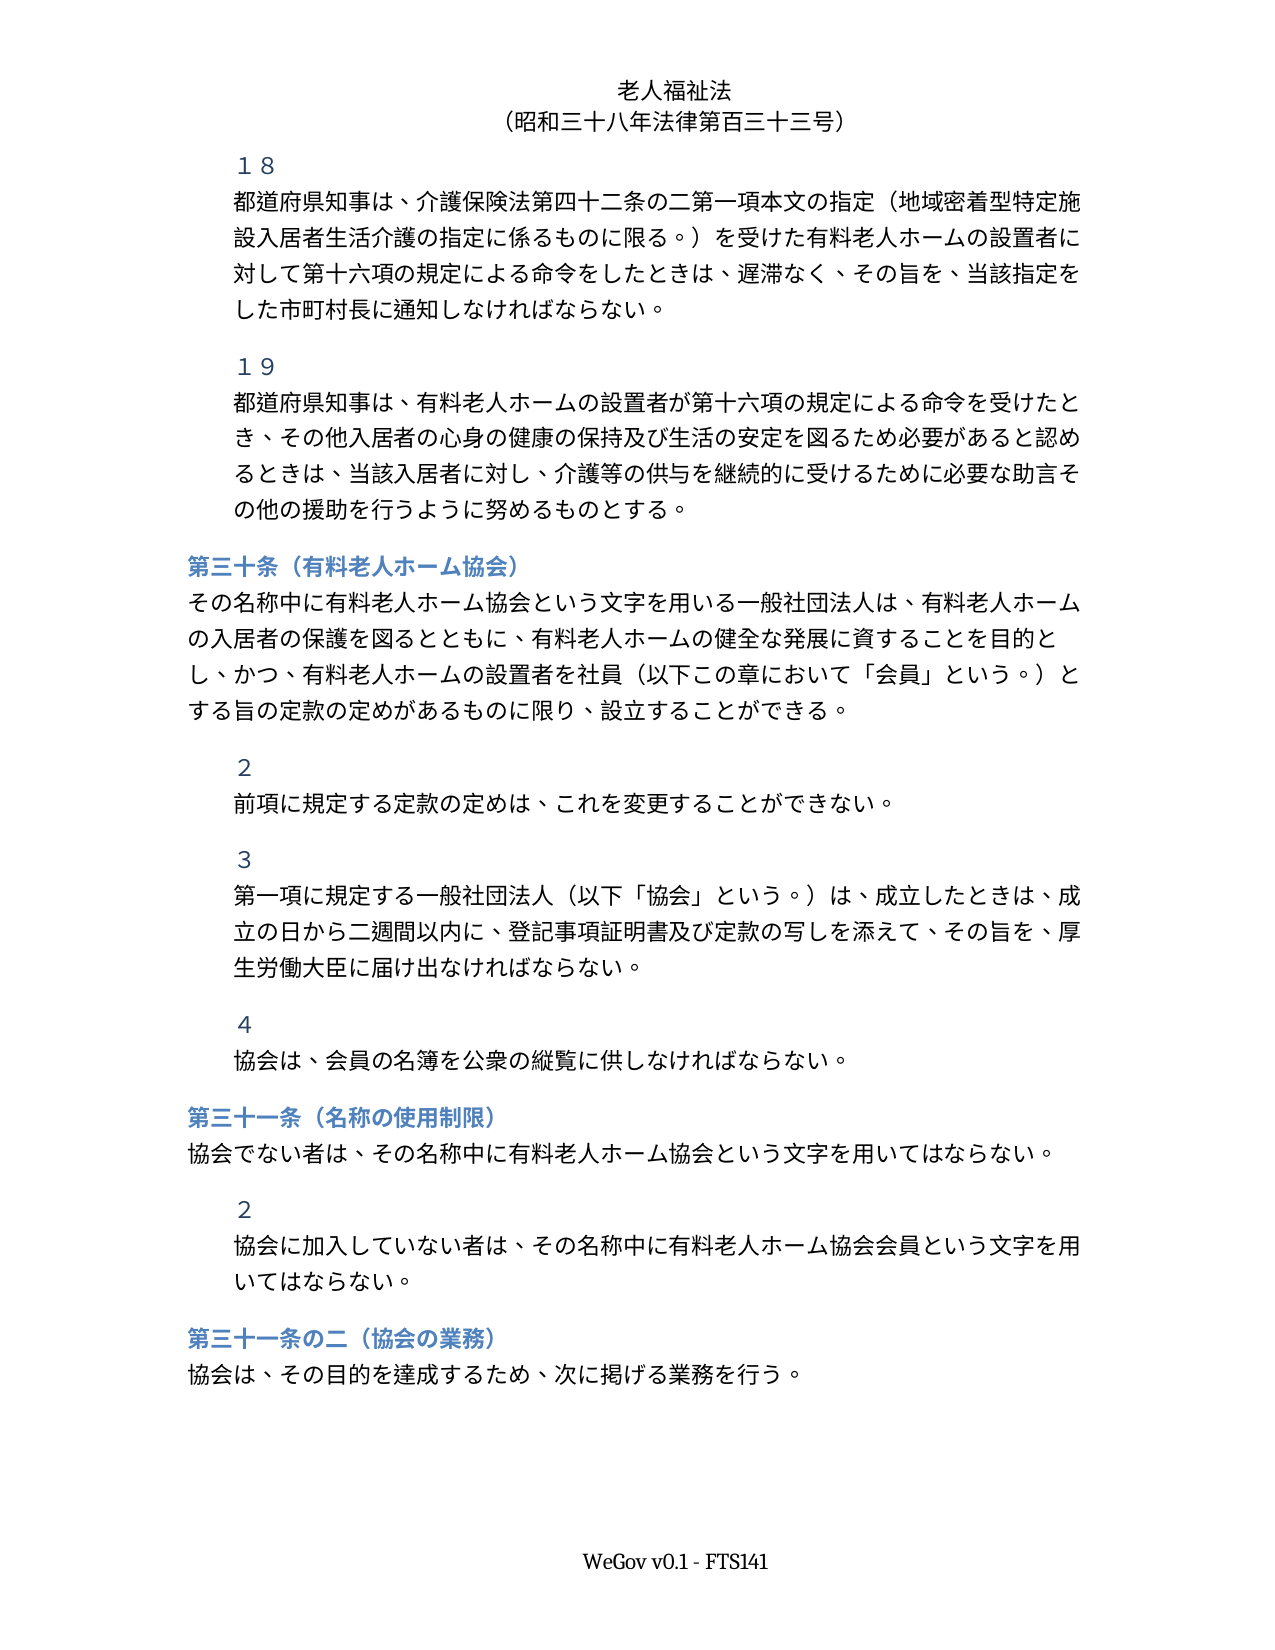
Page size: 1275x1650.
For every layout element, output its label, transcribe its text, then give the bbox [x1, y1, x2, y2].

text 協会は、その目的を達成するため、次に掲げる業務を行う。 [187, 1359, 1087, 1390]
text 都道府県知事は、有料老人ホームの設置者が第十六項の規定による命令を受けたとき、その他入居者の心身の健康の保持及び生活の安定を図るため必要があると認めるときは、当該入居者に対し、介護等の供与を継続的に受けるために必要な助言その他の援助を行うように努めるものとする。 [233, 386, 1087, 526]
text 協会に加入していない者は、その名称中に有料老人ホーム協会会員という文字を用いてはならない。 [233, 1230, 1087, 1297]
subtitle ３ [233, 844, 1087, 876]
subtitle １９ [233, 351, 1087, 382]
subtitle ２ [233, 1194, 1087, 1226]
subtitle １８ [233, 150, 1087, 181]
subtitle ２ [233, 752, 1087, 783]
subtitle ４ [233, 1009, 1087, 1040]
subtitle 第三十条（有料老人ホーム協会） [187, 551, 1087, 582]
text 協会は、会員の名簿を公衆の縦覧に供しなければならない。 [233, 1045, 1087, 1076]
text 前項に規定する定款の定めは、これを変更することができない。 [233, 787, 1087, 819]
text 都道府県知事は、介護保険法第四十二条の二第一項本文の指定（地域密着型特定施設入居者生活介護の指定に係るものに限る。）を受けた有料老人ホームの設置者に対して第十六項の規定による命令をしたときは、遅滞なく、その旨を、当該指定をした市町村長に通知しなければならない。 [233, 186, 1087, 325]
subtitle 第三十一条の二（協会の業務） [187, 1323, 1087, 1354]
subtitle 第三十一条（名称の使用制限） [187, 1102, 1087, 1133]
text その名称中に有料老人ホーム協会という文字を用いる一般社団法人は、有料老人ホームの入居者の保護を図るとともに、有料老人ホームの健全な発展に資することを目的とし、かつ、有料老人ホームの設置者を社員（以下この章において「会員」という。）とする旨の定款の定めがあるものに限り、設立することができる。 [187, 587, 1087, 726]
text 協会でない者は、その名称中に有料老人ホーム協会という文字を用いてはならない。 [187, 1137, 1087, 1169]
text 第一項に規定する一般社団法人（以下「協会」という。）は、成立したときは、成立の日から二週間以内に、登記事項証明書及び定款の写しを添えて、その旨を、厚生労働大臣に届け出なければならない。 [233, 880, 1087, 983]
